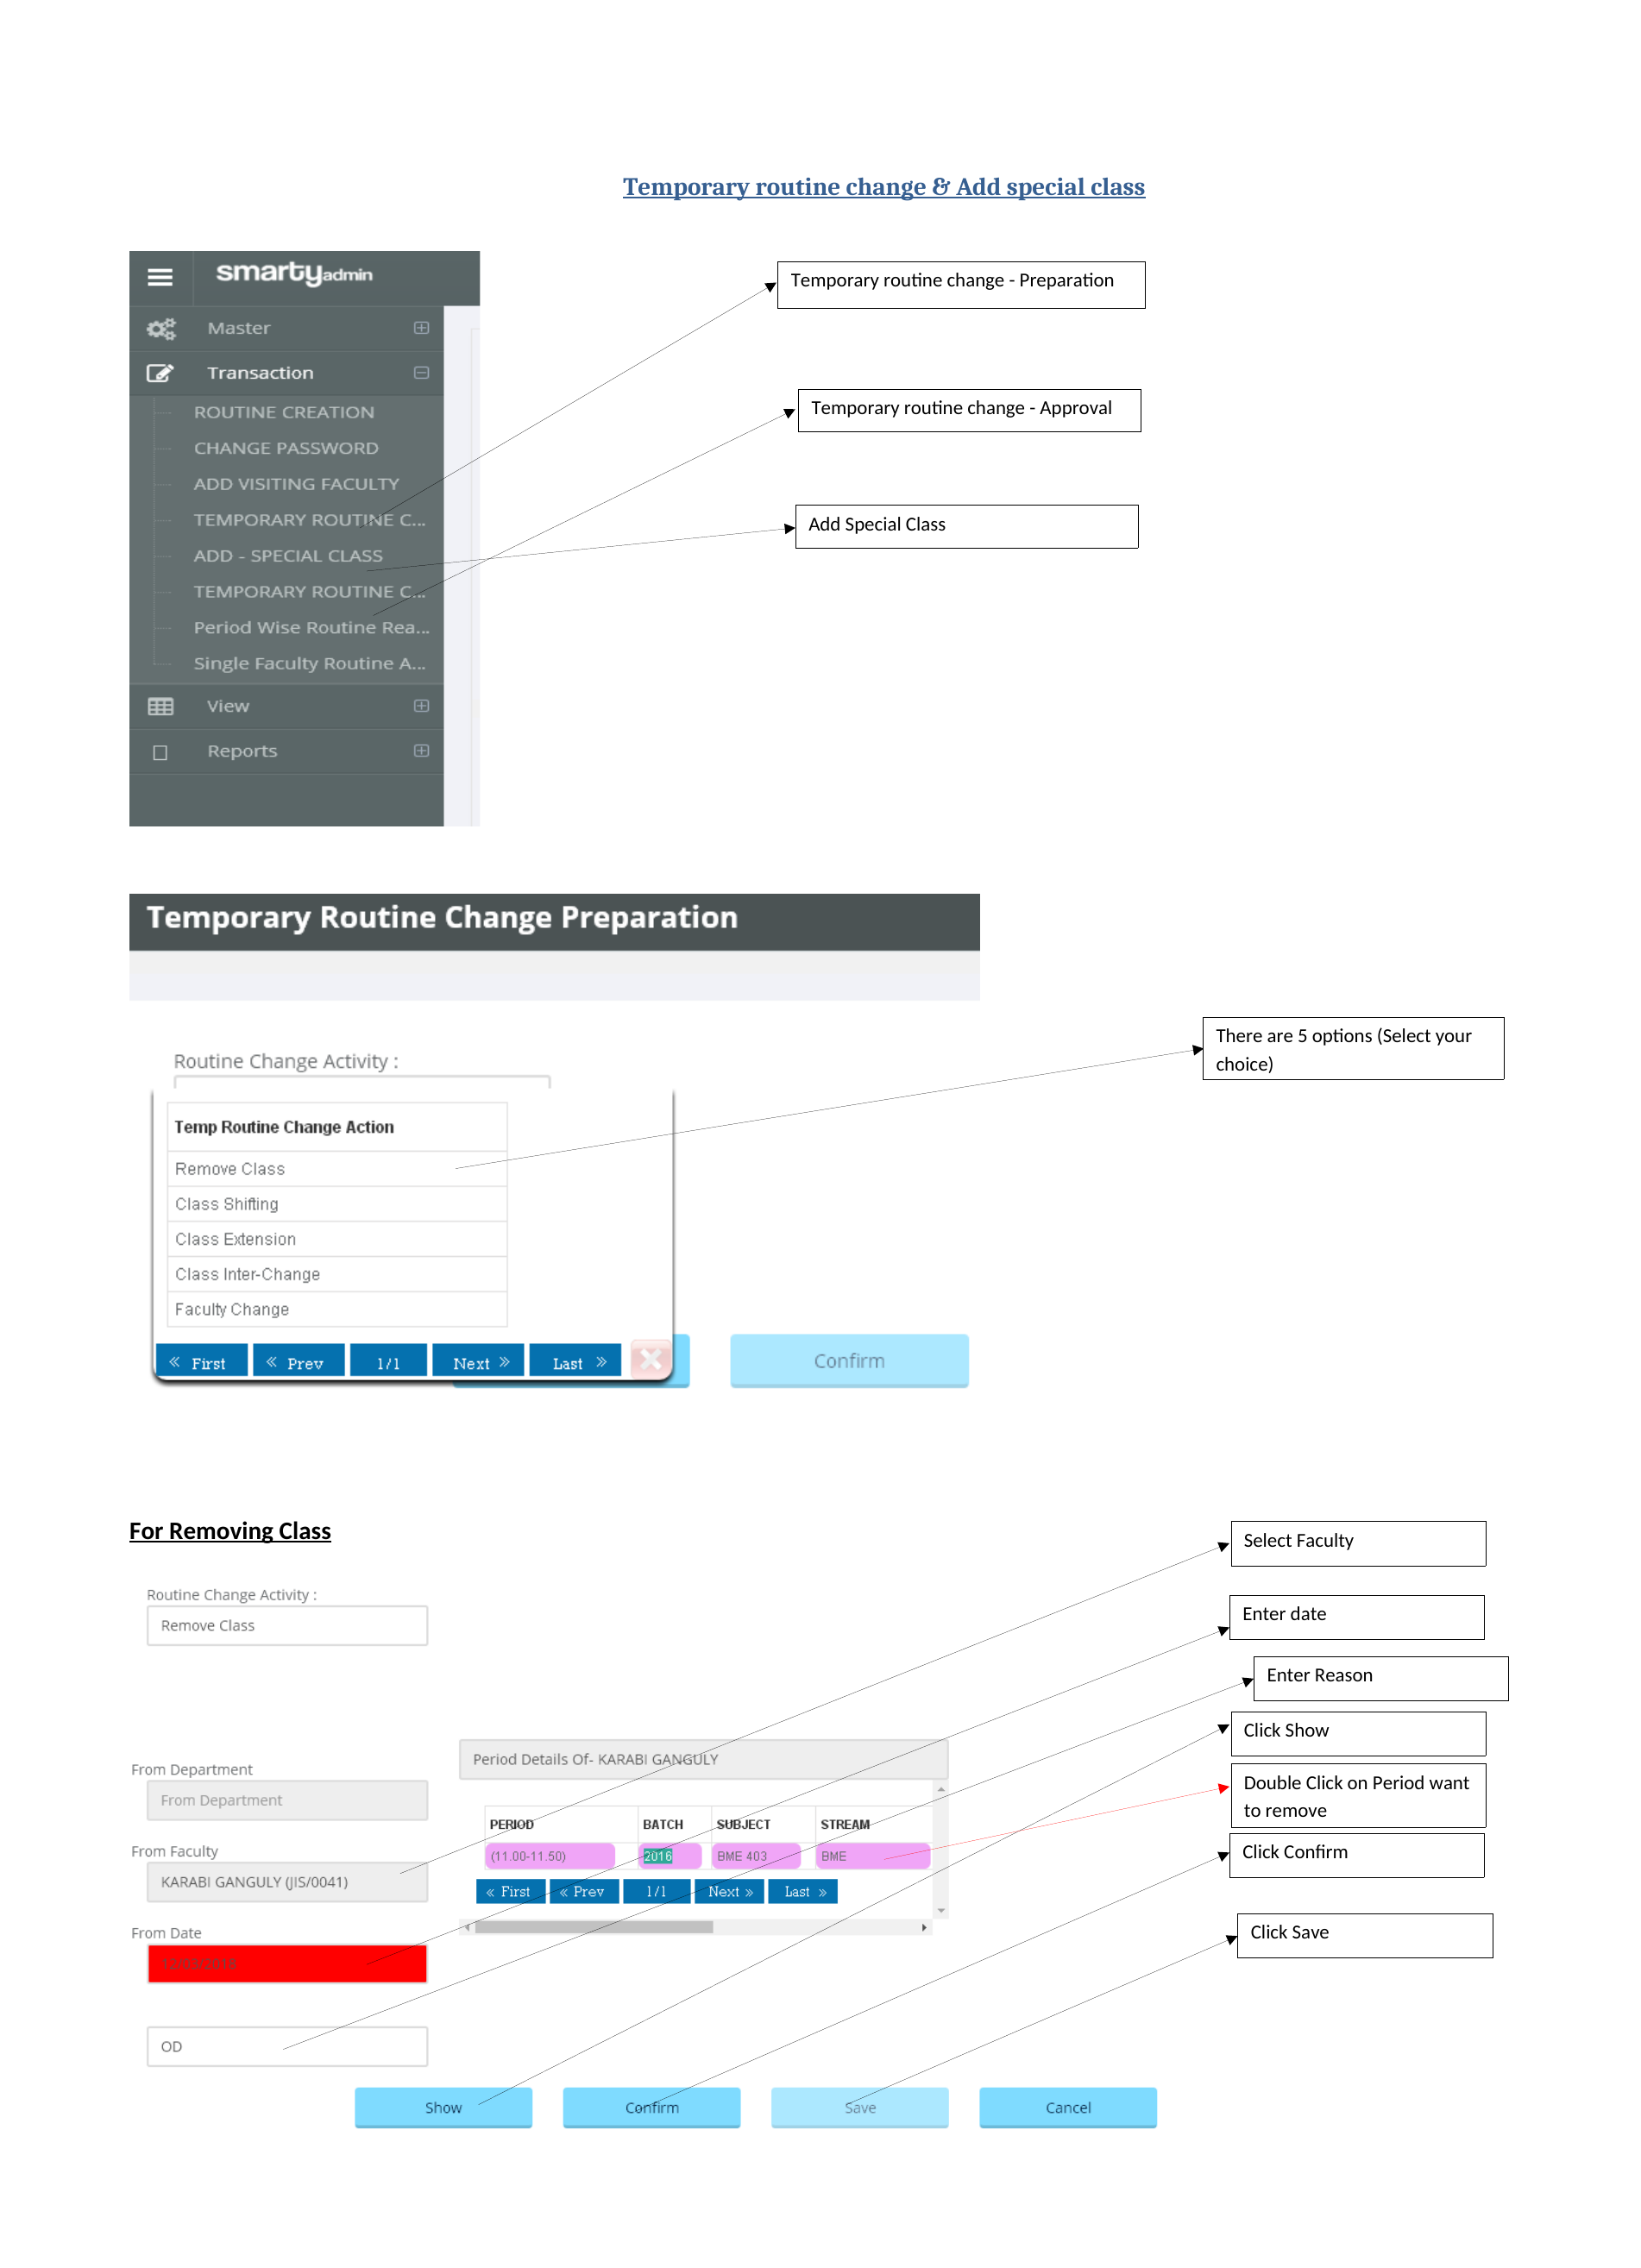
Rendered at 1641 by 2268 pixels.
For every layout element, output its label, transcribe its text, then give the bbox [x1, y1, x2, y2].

text For Removing Class [129, 1515, 1639, 1546]
picture [1026, 1752, 1177, 1829]
subtitle Temporary routine change & Add special class [129, 173, 1639, 201]
picture [129, 251, 481, 826]
picture [129, 1567, 1177, 2144]
picture [129, 894, 980, 1402]
